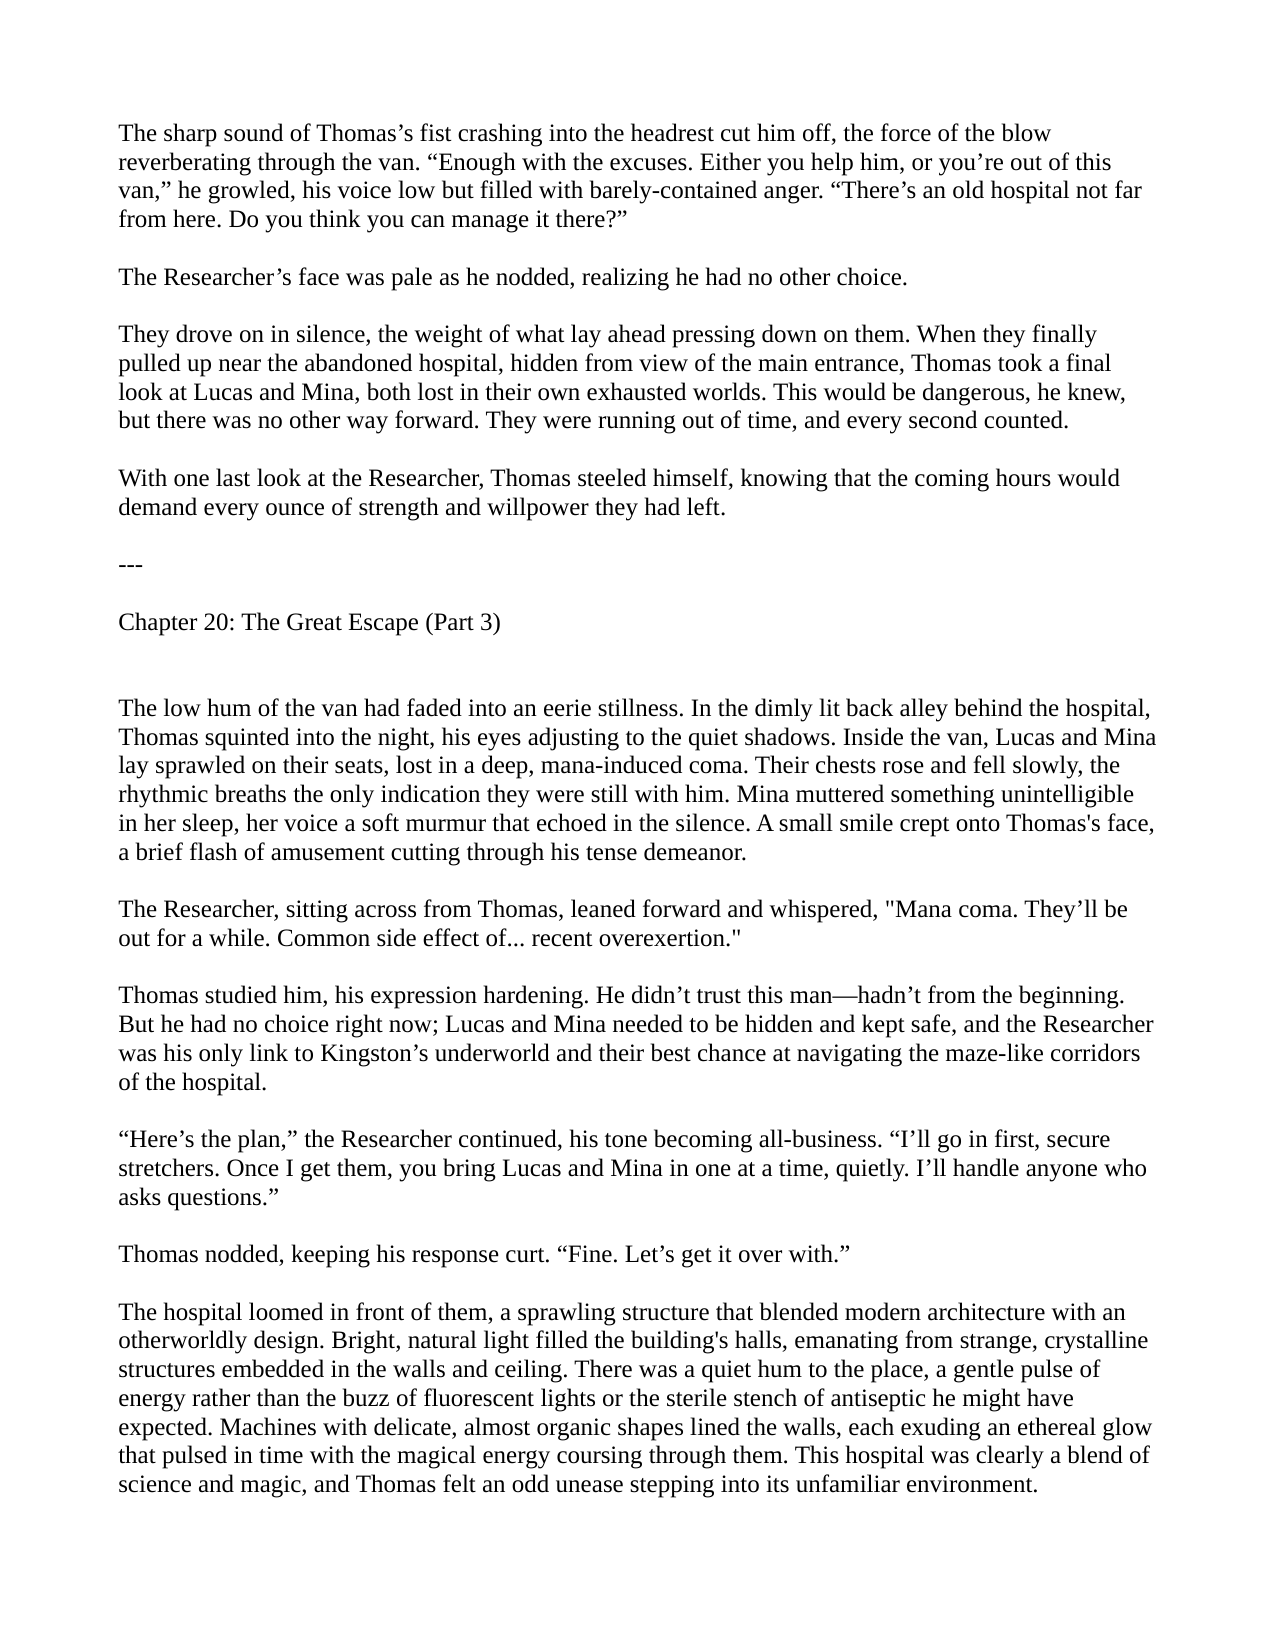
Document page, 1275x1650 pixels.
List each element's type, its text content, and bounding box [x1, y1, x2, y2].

text “Here’s the plan,” the Researcher continued, his tone becoming all-business. “I’ll go in first, secure stretchers. Once I get them, you bring Lucas and Mina in one at a time, quietly. I’ll handle anyone who asks questions.” [118, 1124, 1157, 1211]
text Thomas nodded, keeping his response curt. “Fine. Let’s get it over with.” [118, 1239, 1157, 1268]
text Thomas studied him, his expression hardening. He didn’t trust this man—hadn’t from the beginning. But he had no choice right now; Lucas and Mina needed to be hidden and kept safe, and the Researcher was his only link to Kingston’s underworld and their best chance at navigating the maze-like corridors of the hospital. [118, 981, 1157, 1096]
text The hospital loomed in front of them, a sprawling structure that blended modern architecture with an otherworldly design. Bright, natural light filled the building's halls, emanating from strange, crystalline structures embedded in the walls and ceiling. There was a quiet hum to the place, a gentle pulse of energy rather than the buzz of fluorescent lights or the sterile stench of antiseptic he might have expected. Machines with delicate, almost organic shapes lined the walls, each exuding an ethereal glow that pulsed in time with the magical energy coursing through them. This hospital was clearly a blend of science and magic, and Thomas felt an odd unease stepping into its unfamiliar environment. [118, 1297, 1157, 1498]
text The low hum of the van had faded into an eerie stillness. In the dimly lit back alley behind the hospital, Thomas squinted into the night, his eyes adjusting to the quiet shadows. Inside the van, Lucas and Mina lay sprawled on their seats, lost in a deep, mana-induced coma. Their chests rose and fell slowly, the rhythmic breaths the only indication they were still with him. Mina muttered something unintelligible in her sleep, her voice a soft murmur that echoed in the silence. A small smile crept onto Thomas's face, a brief flash of amusement cutting through his tense demeanor. [118, 693, 1157, 866]
text Chapter 20: The Great Escape (Part 3) [118, 607, 1157, 636]
text They drove on in silence, the weight of what lay ahead pressing down on them. When they finally pulled up near the abandoned hospital, hidden from view of the main entrance, Thomas took a final look at Lucas and Mina, both lost in their own exhausted worlds. This would be dangerous, he knew, but there was no other way forward. They were running out of time, and every second counted. [118, 319, 1157, 434]
text With one last look at the Researcher, Thomas steeled himself, knowing that the coming hours would demand every ounce of strength and willpower they had left. [118, 463, 1157, 521]
text The Researcher’s face was pale as he nodded, realizing he had no other choice. [118, 262, 1157, 291]
text --- [118, 549, 1157, 578]
text The sharp sound of Thomas’s fist crashing into the headrest cut him off, the force of the blow reverberating through the van. “Enough with the excuses. Either you help him, or you’re out of this van,” he growled, his voice low but filled with barely-contained anger. “There’s an old hospital not far from here. Do you think you can manage it there?” [118, 118, 1157, 233]
text The Researcher, sitting across from Thomas, leaned forward and whispered, "Mana coma. They’ll be out for a while. Common side effect of... recent overexertion." [118, 894, 1157, 952]
